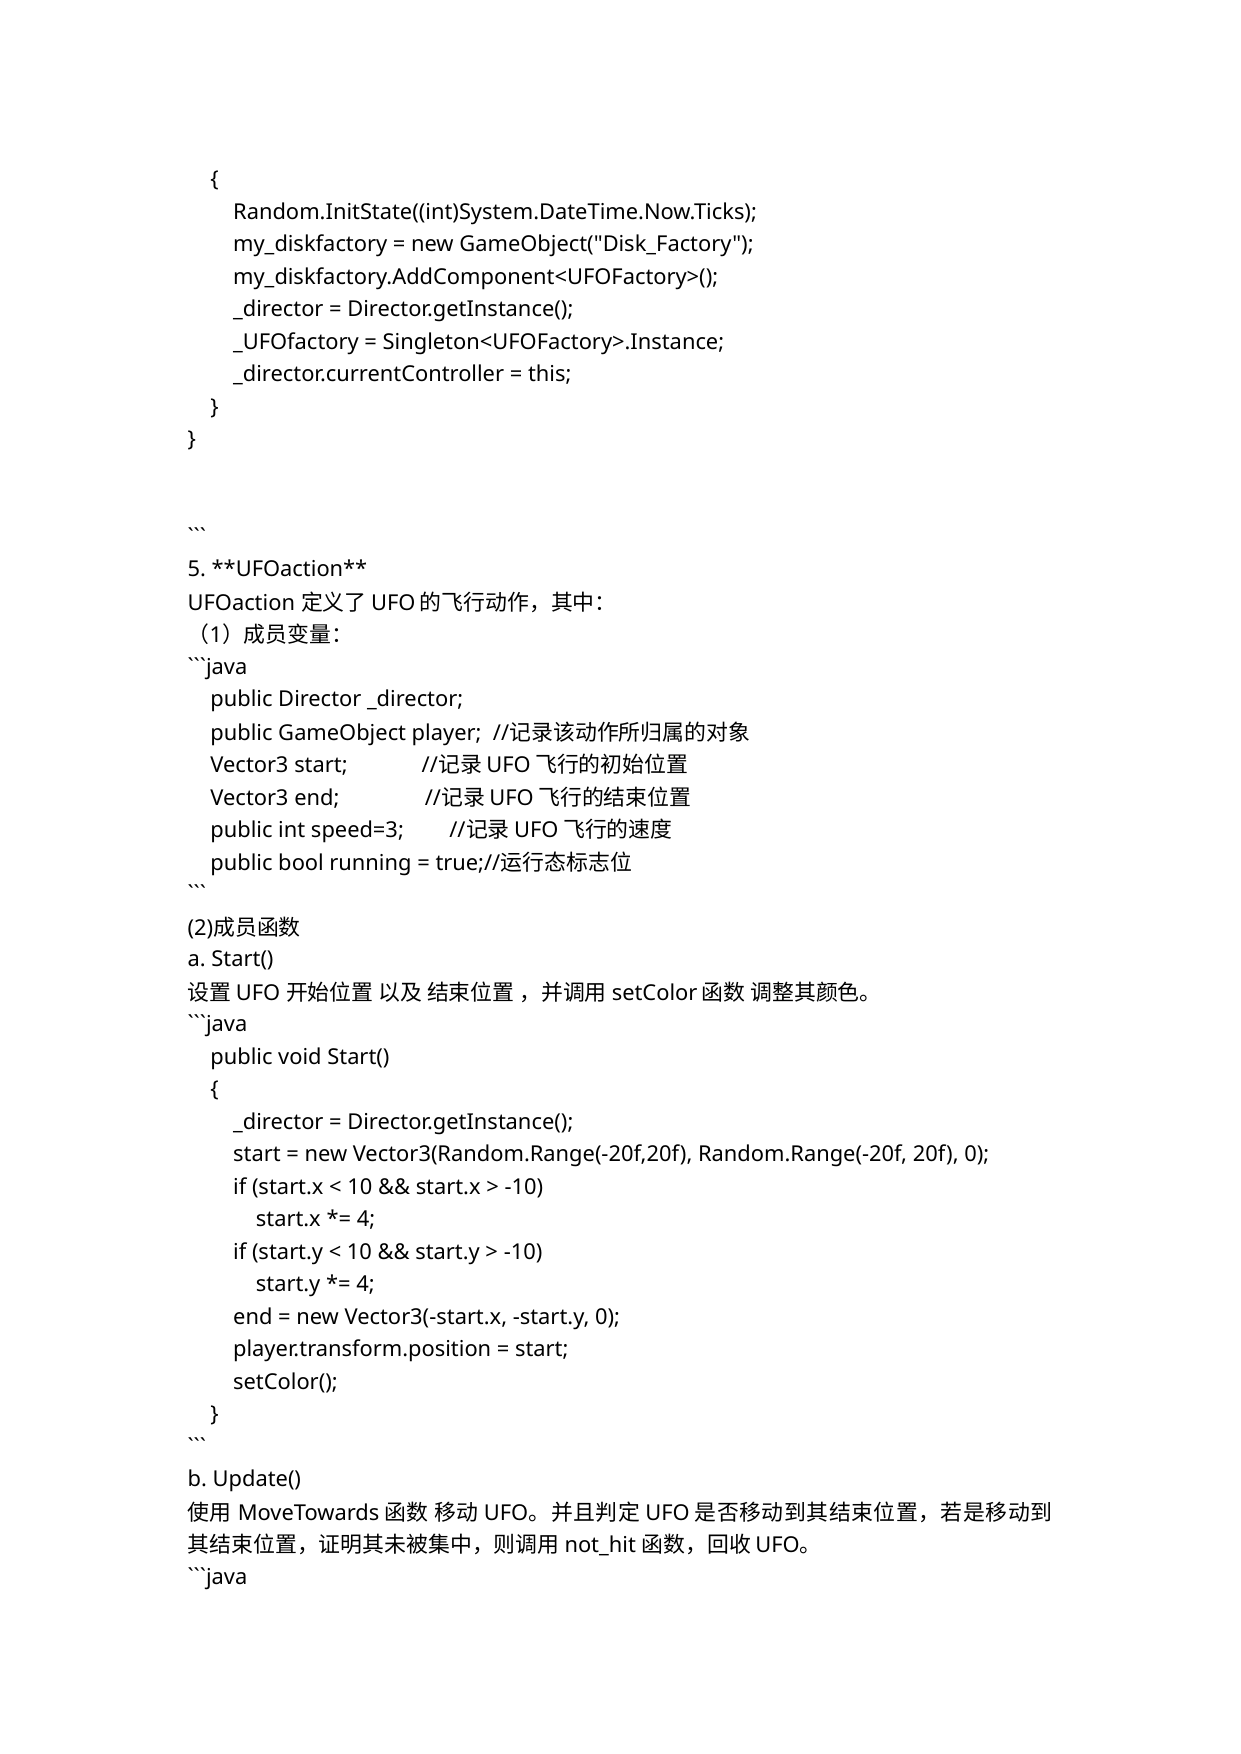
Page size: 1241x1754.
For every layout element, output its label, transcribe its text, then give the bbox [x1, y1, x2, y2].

text public int speed=3; //记录UFO飞行的速度 [187, 812, 1053, 844]
text ```java [187, 1559, 1053, 1592]
text 使用 MoveTowards函数 移动UFO。并且判定UFO是否移动到其结束位置，若是移动到其结束位置，证明其未被集中，则调用 not_hit 函数，回收UFO。 [187, 1494, 1053, 1559]
text Random.InitState((int)System.DateTime.Now.Ticks); [187, 194, 1053, 227]
text player.transform.position = start; [187, 1332, 1053, 1364]
text ``` [187, 519, 1053, 552]
text _UFOfactory = Singleton<UFOFactory>.Instance; [187, 324, 1053, 357]
text b. Update() [187, 1462, 1053, 1494]
text ``` [187, 1429, 1053, 1462]
text } [187, 422, 1053, 454]
text a. Start() [187, 942, 1053, 974]
text start.y *= 4; [187, 1267, 1053, 1299]
text if (start.x < 10 && start.x > -10) [187, 1169, 1053, 1202]
text _director = Director.getInstance(); [187, 292, 1053, 324]
text end = new Vector3(-start.x, -start.y, 0); [187, 1299, 1053, 1332]
text setColor(); [187, 1364, 1053, 1397]
text if (start.y < 10 && start.y > -10) [187, 1234, 1053, 1267]
text ```java [187, 1007, 1053, 1039]
text (2)成员函数 [187, 909, 1053, 942]
text ``` [187, 877, 1053, 909]
text 5. **UFOaction** [187, 552, 1053, 584]
text public void Start() [187, 1039, 1053, 1072]
text { [187, 1072, 1053, 1104]
text } [187, 1397, 1053, 1429]
text start.x *= 4; [187, 1202, 1053, 1234]
text } [187, 389, 1053, 422]
text my_diskfactory.AddComponent<UFOFactory>(); [187, 259, 1053, 292]
text Vector3 end; //记录UFO飞行的结束位置 [187, 779, 1053, 812]
text （1）成员变量： [187, 617, 1053, 649]
text public Director _director; [187, 682, 1053, 714]
text _director.currentController = this; [187, 357, 1053, 389]
text my_diskfactory = new GameObject("Disk_Factory"); [187, 227, 1053, 259]
text public GameObject player; //记录该动作所归属的对象 [187, 714, 1053, 747]
text Vector3 start; //记录UFO飞行的初始位置 [187, 747, 1053, 779]
text public bool running = true;//运行态标志位 [187, 844, 1053, 877]
text _director = Director.getInstance(); [187, 1104, 1053, 1137]
text 设置UFO 开始位置 以及 结束位置 ，并调用 setColor函数 调整其颜色。 [187, 974, 1053, 1007]
text start = new Vector3(Random.Range(-20f,20f), Random.Range(-20f, 20f), 0); [187, 1137, 1053, 1169]
text UFOaction 定义了UFO的飞行动作，其中： [187, 584, 1053, 617]
text { [187, 162, 1053, 194]
text ```java [187, 649, 1053, 682]
